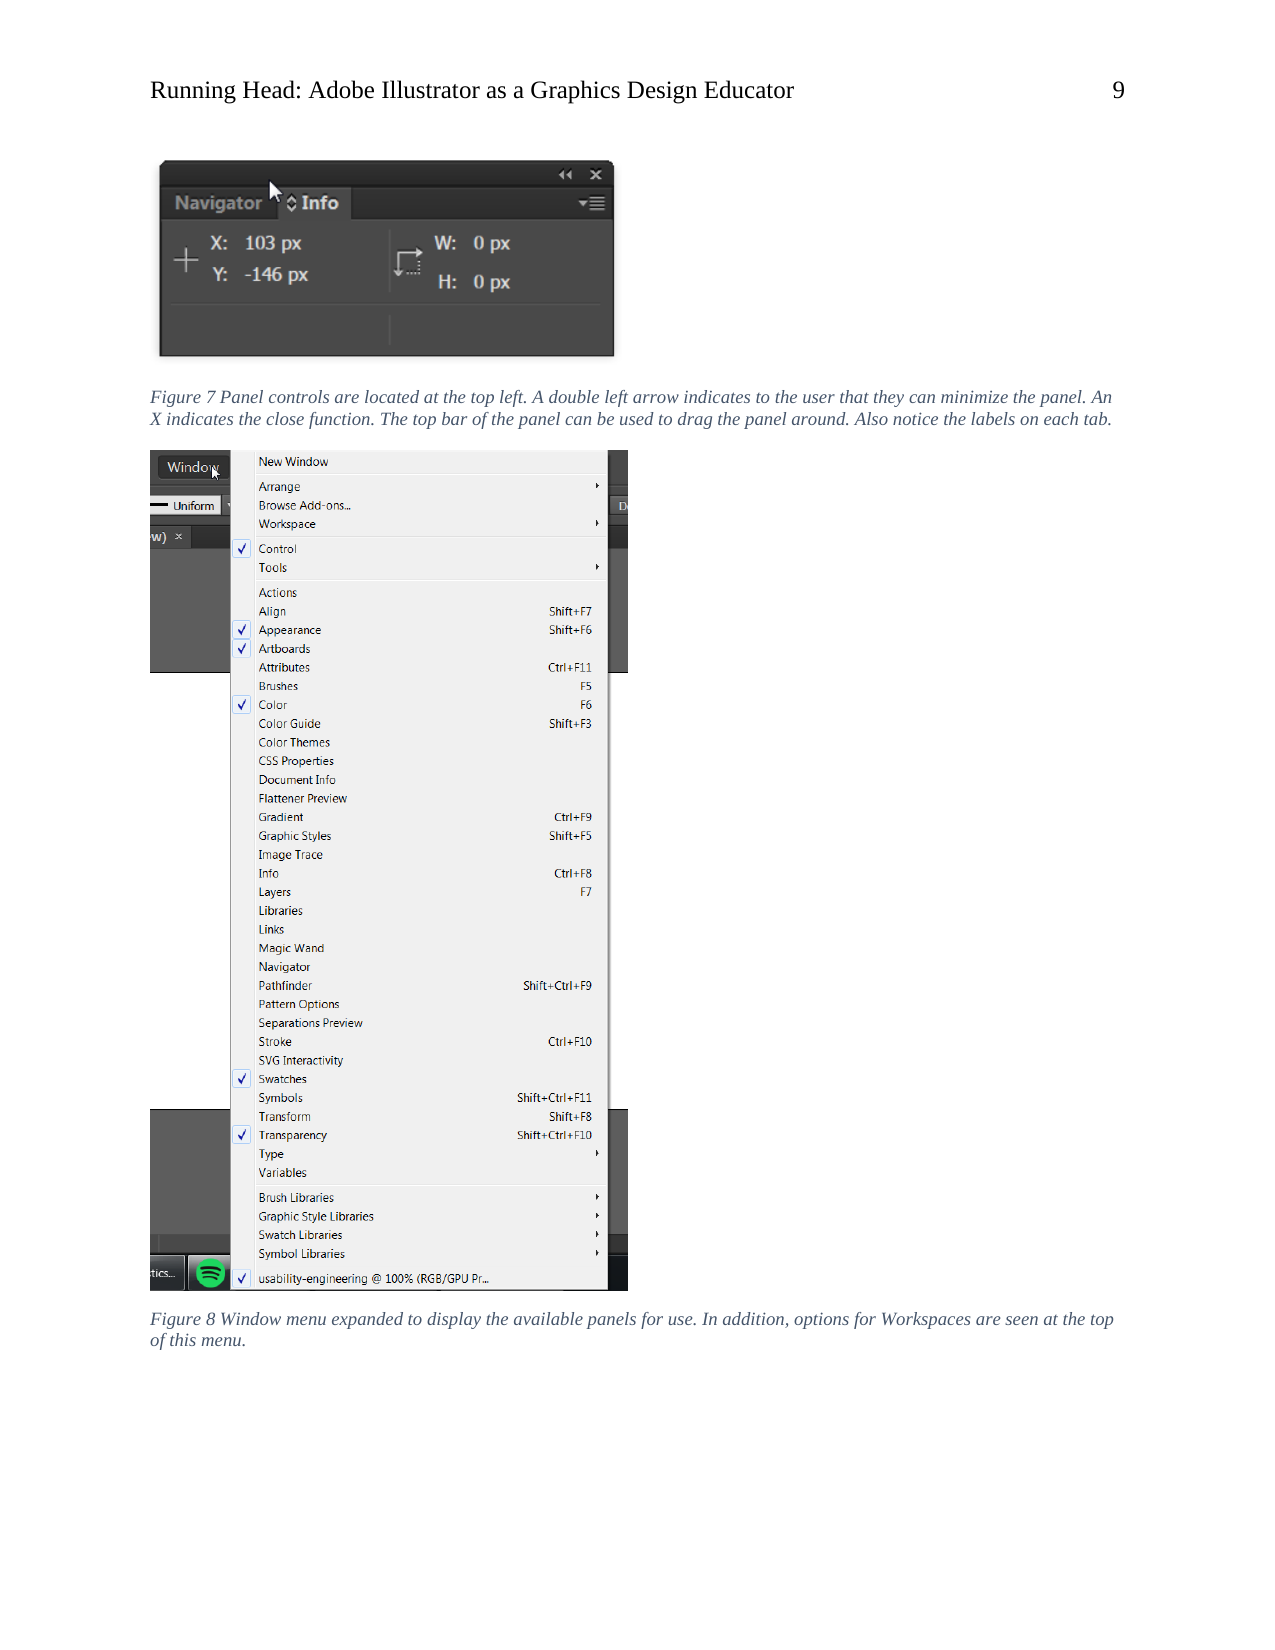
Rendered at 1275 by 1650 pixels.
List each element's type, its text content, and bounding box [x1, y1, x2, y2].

text Figure 8 Window menu expanded to display the available panels for use. In addition, options for Workspaces are seen at the top of this menu. [150, 1308, 1125, 1351]
text Figure 7 Panel controls are located at the top left. A double left arrow indicates to the user that they can minimize the panel. An X indicates the close function. The top bar of the panel can be used to drag the panel around. Also notice the labels on each tab. [150, 386, 1125, 429]
picture [150, 450, 628, 1291]
picture [150, 150, 658, 370]
